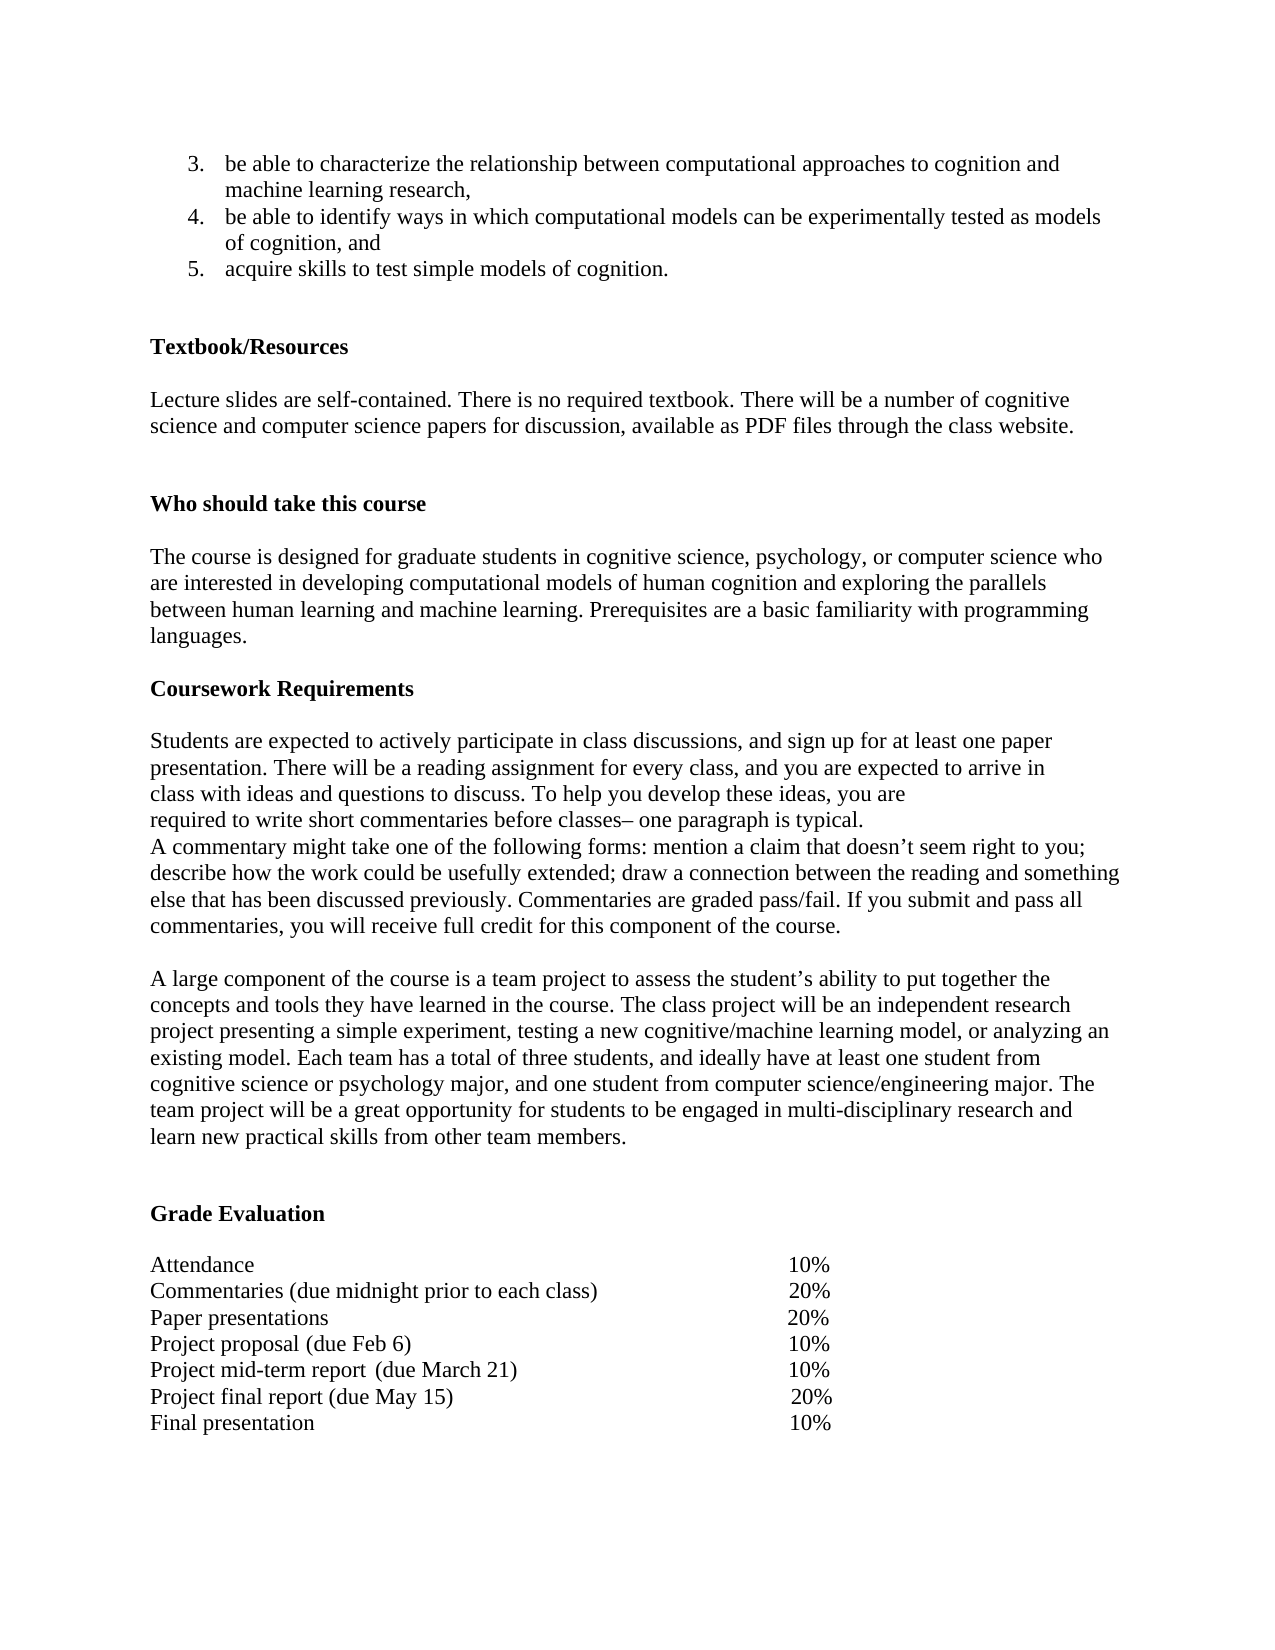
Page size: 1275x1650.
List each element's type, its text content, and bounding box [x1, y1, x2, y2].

text Project proposal (due Feb 6) 10% [150, 1330, 1125, 1357]
text A commentary might take one of the following forms: mention a claim that doesn’t seem right to you; describe how the work could be usefully extended; draw a connection between the reading and something else that has been discussed previously. Commentaries are graded pass/fail. If you submit and pass all commentaries, you will receive full credit for this component of the course. [150, 833, 1125, 938]
text Project mid-term report (due March 21) 10% [150, 1357, 1125, 1383]
list be able to identify ways in which computational models can be experimentally tested as models of cognition, and [187, 203, 1125, 255]
text required to write short commentaries before classes– one paragraph is typical. [150, 807, 1125, 833]
text Who should take this course [150, 490, 1125, 517]
text Grade Evaluation [150, 1199, 1125, 1226]
text class with ideas and questions to discuss. To help you develop these ideas, you are [150, 780, 1125, 807]
list be able to characterize the relationship between computational approaches to cognition and machine learning research, [187, 150, 1125, 203]
text Paper presentations 20% [150, 1304, 1125, 1330]
text Coursework Requirements [150, 675, 1125, 701]
text Attendance 10% [150, 1251, 1125, 1277]
text The course is designed for graduate students in cognitive science, psychology, or computer science who are interested in developing computational models of human cognition and exploring the parallels between human learning and machine learning. Prerequisites are a basic familiarity with programming languages. [150, 543, 1125, 648]
text Commentaries (due midnight prior to each class) 20% [150, 1277, 1125, 1304]
text Textbook/Resources [150, 333, 1125, 360]
list acquire skills to test simple models of cognition. [187, 255, 1125, 282]
text Lecture slides are self-contained. There is no required textbook. There will be a number of cognitive science and computer science papers for discussion, available as PDF files through the class website. [150, 386, 1125, 439]
text Project final report (due May 15) 20% [150, 1383, 1125, 1409]
text A large component of the course is a team project to assess the student’s ability to put together the concepts and tools they have learned in the course. The class project will be an independent research project presenting a simple experiment, testing a new cognitive/machine learning model, or analyzing an existing model. Each team has a total of three students, and ideally have at least one student from cognitive science or psychology major, and one student from computer science/engineering major. The team project will be a great opportunity for students to be engaged in multi-disciplinary research and learn new practical skills from other team members. [150, 965, 1125, 1149]
text Students are expected to actively participate in class discussions, and sign up for at least one paper presentation. There will be a reading assignment for every class, and you are expected to arrive in [150, 727, 1125, 780]
text Final presentation 10% [150, 1409, 1125, 1436]
